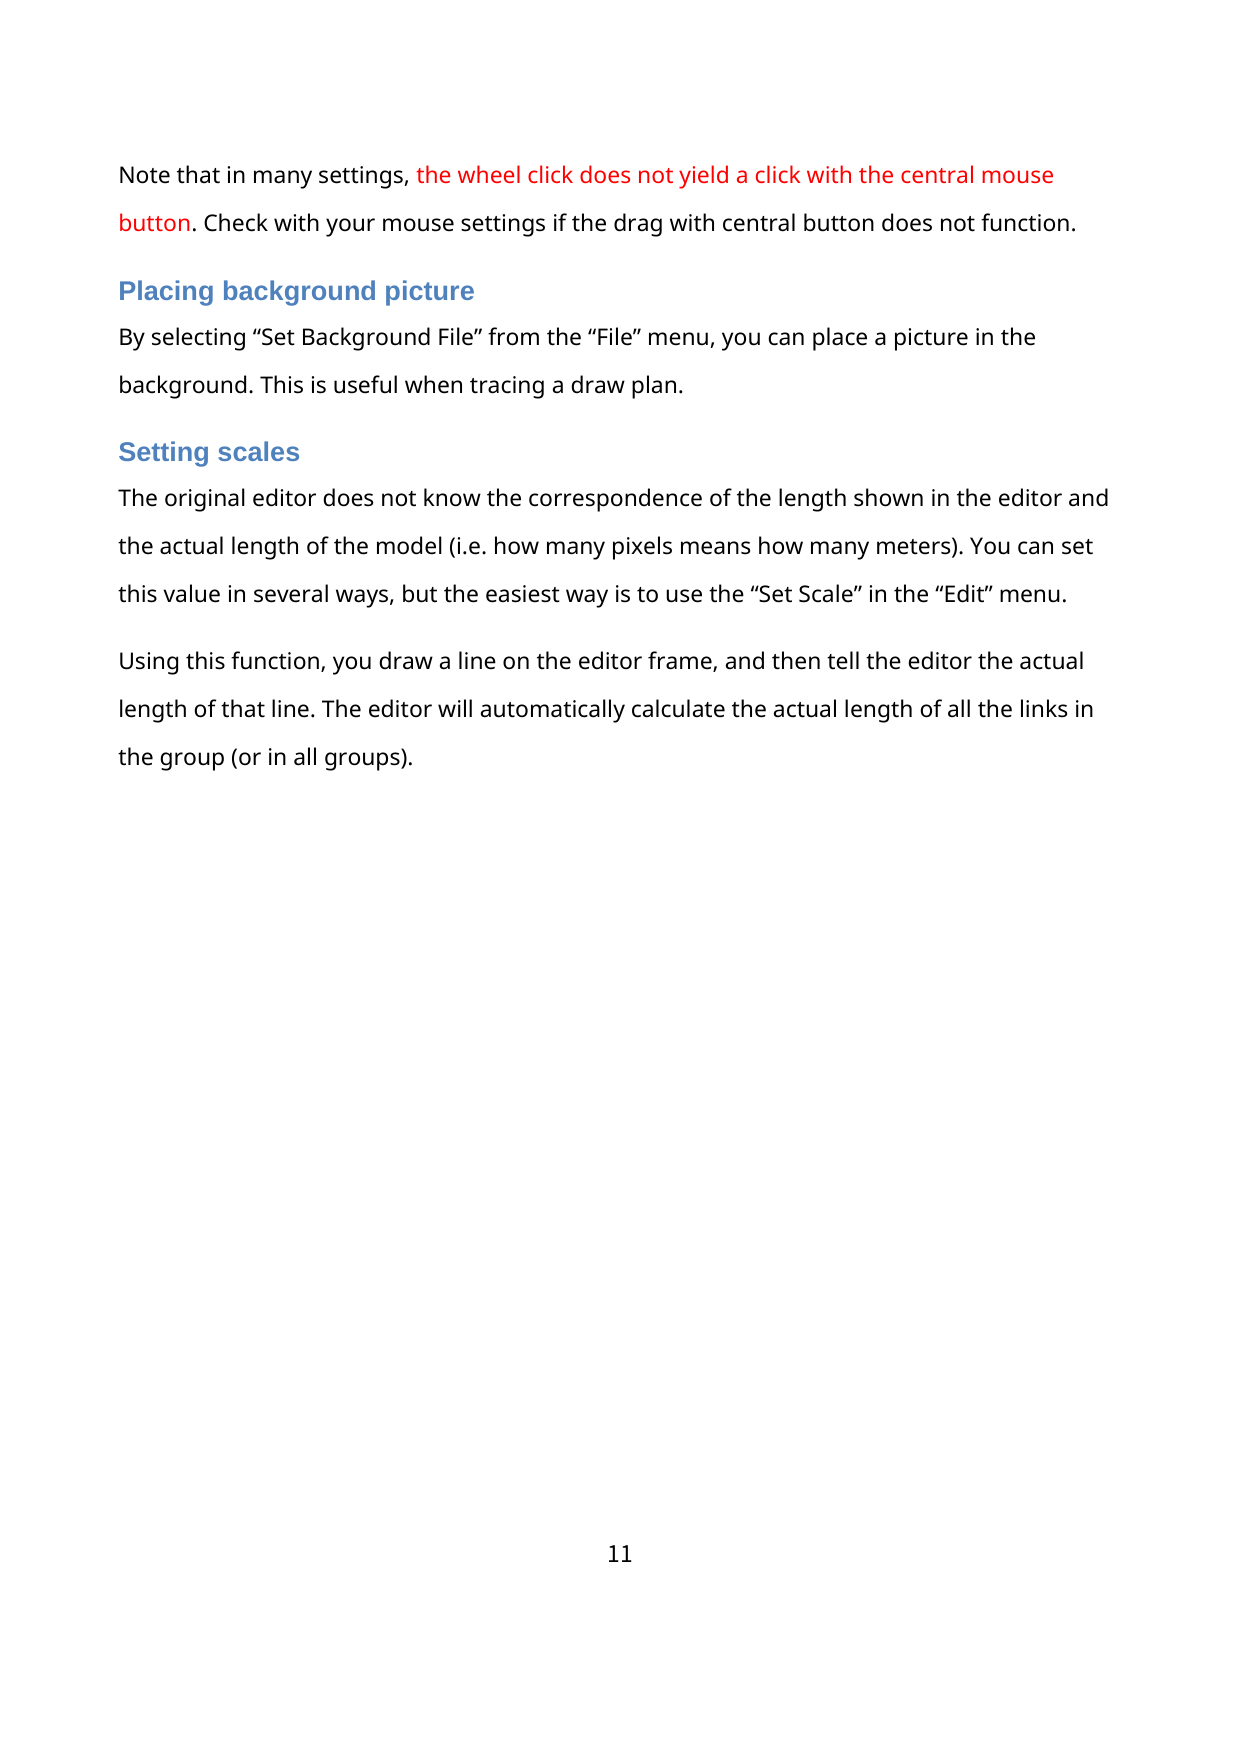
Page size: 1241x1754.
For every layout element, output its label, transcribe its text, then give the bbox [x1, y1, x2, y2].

text By selecting “Set Background File” from the “File” menu, you can place a picture in the background. This is useful when tracing a draw plan. [118, 316, 1122, 405]
subtitle Setting scales [118, 431, 1122, 472]
subtitle Placing background picture [118, 269, 1122, 311]
text Using this function, you draw a line on the editor frame, and then tell the editor the actual length of that line. The editor will automatically calculate the actual length of all the links in the group (or in all groups). [118, 640, 1122, 778]
text The original editor does not know the correspondence of the length shown in the editor and the actual length of the model (i.e. how many pixels means how many meters). You can set this value in several ways, but the easiest way is to use the “Set Scale” in the “Edit” menu. [118, 477, 1122, 614]
text Note that in many settings, the wheel click does not yield a click with the central mouse button. Check with your mouse settings if the drag with central button does not function. [118, 154, 1122, 244]
